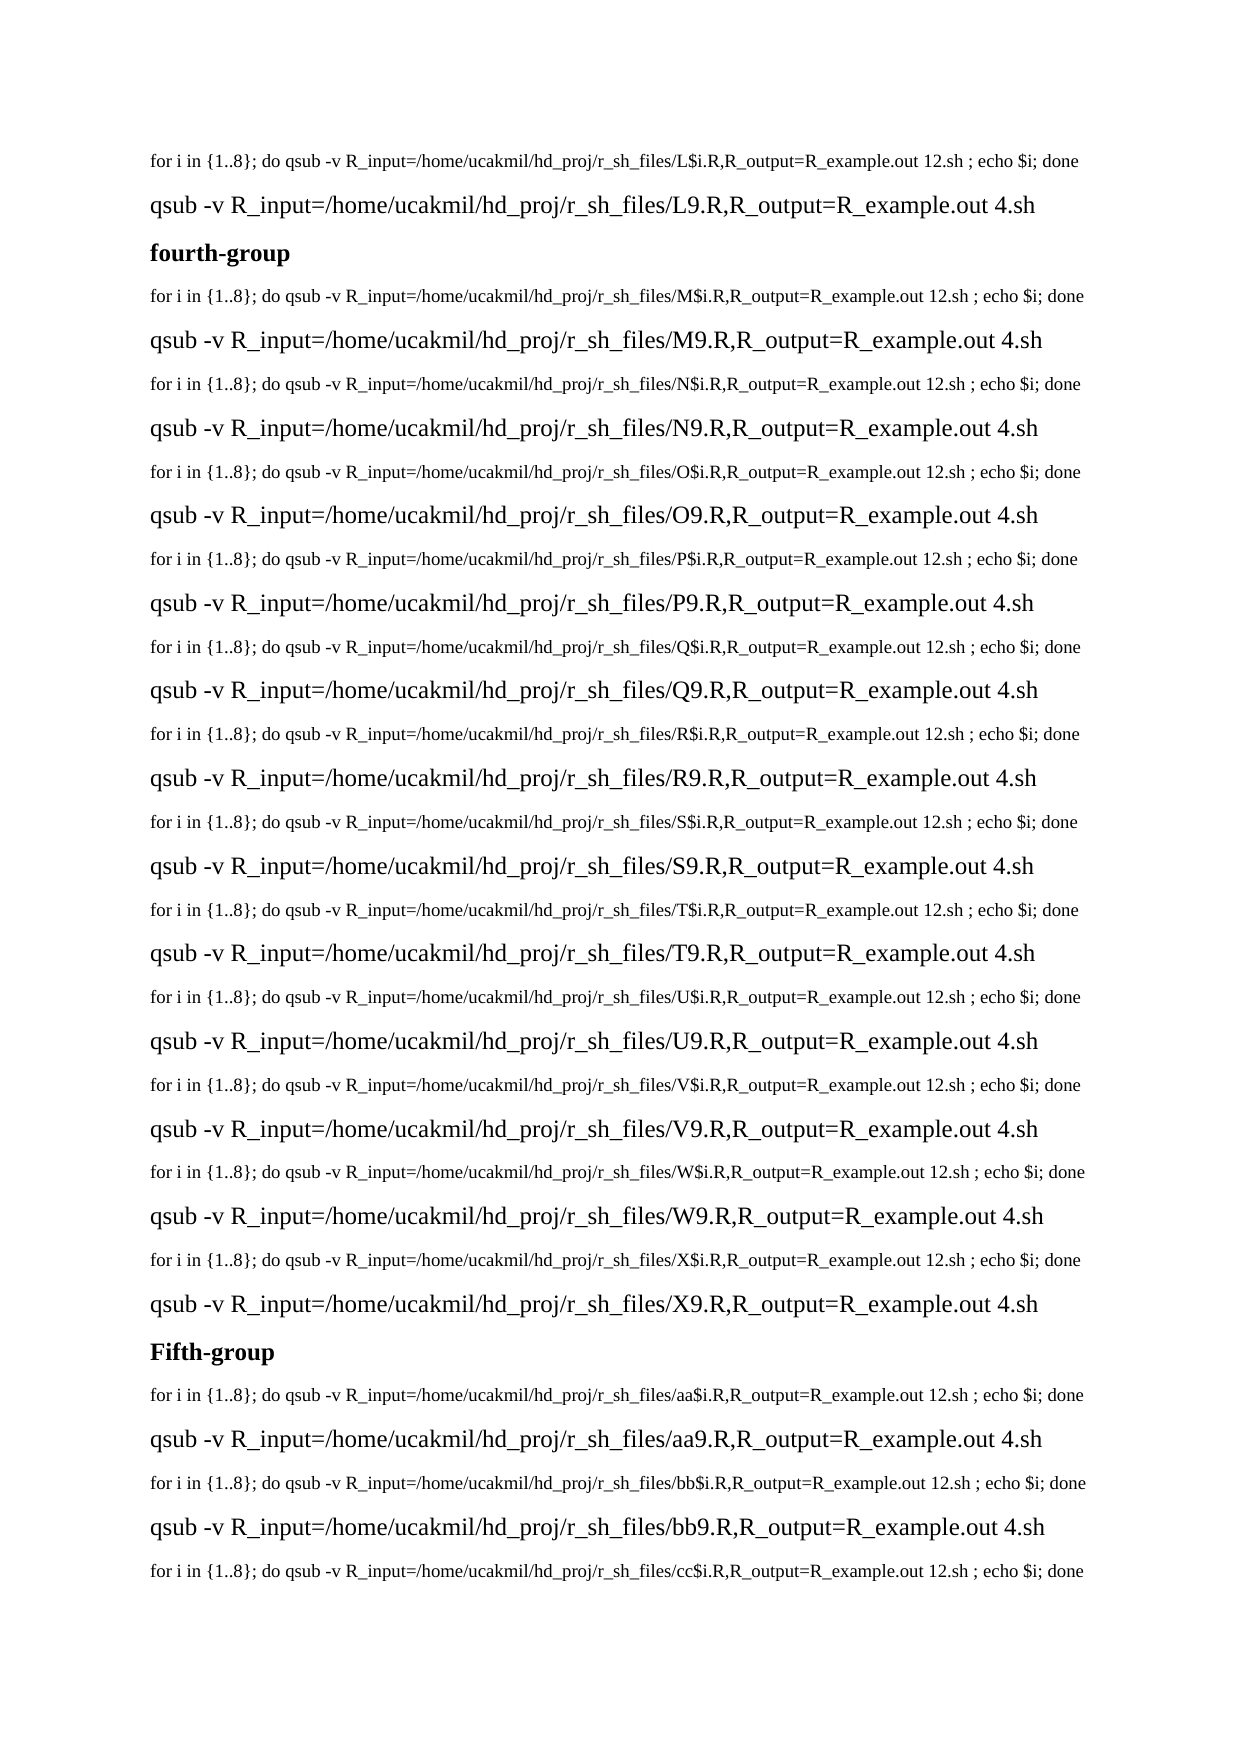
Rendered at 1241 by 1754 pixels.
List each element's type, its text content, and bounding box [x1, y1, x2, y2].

text qsub -v R_input=/home/ucakmil/hd_proj/r_sh_files/M9.R,R_output=R_example.out 4.sh [150, 325, 1090, 354]
text for i in {1..8}; do qsub -v R_input=/home/ucakmil/hd_proj/r_sh_files/X$i.R,R_output=R_example.out 12.sh ; echo $i; done [150, 1249, 1090, 1271]
text qsub -v R_input=/home/ucakmil/hd_proj/r_sh_files/N9.R,R_output=R_example.out 4.sh [150, 413, 1090, 442]
text qsub -v R_input=/home/ucakmil/hd_proj/r_sh_files/S9.R,R_output=R_example.out 4.sh [150, 851, 1090, 879]
text qsub -v R_input=/home/ucakmil/hd_proj/r_sh_files/Q9.R,R_output=R_example.out 4.sh [150, 676, 1090, 704]
text qsub -v R_input=/home/ucakmil/hd_proj/r_sh_files/aa9.R,R_output=R_example.out 4.sh [150, 1424, 1090, 1453]
text qsub -v R_input=/home/ucakmil/hd_proj/r_sh_files/L9.R,R_output=R_example.out 4.sh [150, 190, 1090, 219]
text for i in {1..8}; do qsub -v R_input=/home/ucakmil/hd_proj/r_sh_files/U$i.R,R_output=R_example.out 12.sh ; echo $i; done [150, 986, 1090, 1008]
text qsub -v R_input=/home/ucakmil/hd_proj/r_sh_files/W9.R,R_output=R_example.out 4.sh [150, 1201, 1090, 1230]
text qsub -v R_input=/home/ucakmil/hd_proj/r_sh_files/X9.R,R_output=R_example.out 4.sh [150, 1289, 1090, 1318]
text qsub -v R_input=/home/ucakmil/hd_proj/r_sh_files/R9.R,R_output=R_example.out 4.sh [150, 763, 1090, 792]
text for i in {1..8}; do qsub -v R_input=/home/ucakmil/hd_proj/r_sh_files/V$i.R,R_output=R_example.out 12.sh ; echo $i; done [150, 1074, 1090, 1095]
text qsub -v R_input=/home/ucakmil/hd_proj/r_sh_files/P9.R,R_output=R_example.out 4.sh [150, 588, 1090, 617]
text for i in {1..8}; do qsub -v R_input=/home/ucakmil/hd_proj/r_sh_files/S$i.R,R_output=R_example.out 12.sh ; echo $i; done [150, 811, 1090, 832]
text for i in {1..8}; do qsub -v R_input=/home/ucakmil/hd_proj/r_sh_files/cc$i.R,R_output=R_example.out 12.sh ; echo $i; done [150, 1559, 1090, 1581]
text for i in {1..8}; do qsub -v R_input=/home/ucakmil/hd_proj/r_sh_files/R$i.R,R_output=R_example.out 12.sh ; echo $i; done [150, 723, 1090, 745]
text for i in {1..8}; do qsub -v R_input=/home/ucakmil/hd_proj/r_sh_files/aa$i.R,R_output=R_example.out 12.sh ; echo $i; done [150, 1384, 1090, 1406]
text qsub -v R_input=/home/ucakmil/hd_proj/r_sh_files/U9.R,R_output=R_example.out 4.sh [150, 1026, 1090, 1055]
text for i in {1..8}; do qsub -v R_input=/home/ucakmil/hd_proj/r_sh_files/T$i.R,R_output=R_example.out 12.sh ; echo $i; done [150, 898, 1090, 920]
text for i in {1..8}; do qsub -v R_input=/home/ucakmil/hd_proj/r_sh_files/W$i.R,R_output=R_example.out 12.sh ; echo $i; done [150, 1161, 1090, 1183]
text qsub -v R_input=/home/ucakmil/hd_proj/r_sh_files/T9.R,R_output=R_example.out 4.sh [150, 938, 1090, 967]
text qsub -v R_input=/home/ucakmil/hd_proj/r_sh_files/bb9.R,R_output=R_example.out 4.sh [150, 1512, 1090, 1541]
text Fifth-group [150, 1337, 1090, 1365]
text qsub -v R_input=/home/ucakmil/hd_proj/r_sh_files/O9.R,R_output=R_example.out 4.sh [150, 500, 1090, 529]
text for i in {1..8}; do qsub -v R_input=/home/ucakmil/hd_proj/r_sh_files/M$i.R,R_output=R_example.out 12.sh ; echo $i; done [150, 285, 1090, 307]
text for i in {1..8}; do qsub -v R_input=/home/ucakmil/hd_proj/r_sh_files/L$i.R,R_output=R_example.out 12.sh ; echo $i; done [150, 150, 1090, 172]
text qsub -v R_input=/home/ucakmil/hd_proj/r_sh_files/V9.R,R_output=R_example.out 4.sh [150, 1114, 1090, 1142]
text for i in {1..8}; do qsub -v R_input=/home/ucakmil/hd_proj/r_sh_files/N$i.R,R_output=R_example.out 12.sh ; echo $i; done [150, 373, 1090, 394]
text fourth-group [150, 238, 1090, 266]
text for i in {1..8}; do qsub -v R_input=/home/ucakmil/hd_proj/r_sh_files/bb$i.R,R_output=R_example.out 12.sh ; echo $i; done [150, 1472, 1090, 1493]
text for i in {1..8}; do qsub -v R_input=/home/ucakmil/hd_proj/r_sh_files/P$i.R,R_output=R_example.out 12.sh ; echo $i; done [150, 548, 1090, 570]
text for i in {1..8}; do qsub -v R_input=/home/ucakmil/hd_proj/r_sh_files/Q$i.R,R_output=R_example.out 12.sh ; echo $i; done [150, 636, 1090, 657]
text for i in {1..8}; do qsub -v R_input=/home/ucakmil/hd_proj/r_sh_files/O$i.R,R_output=R_example.out 12.sh ; echo $i; done [150, 461, 1090, 482]
